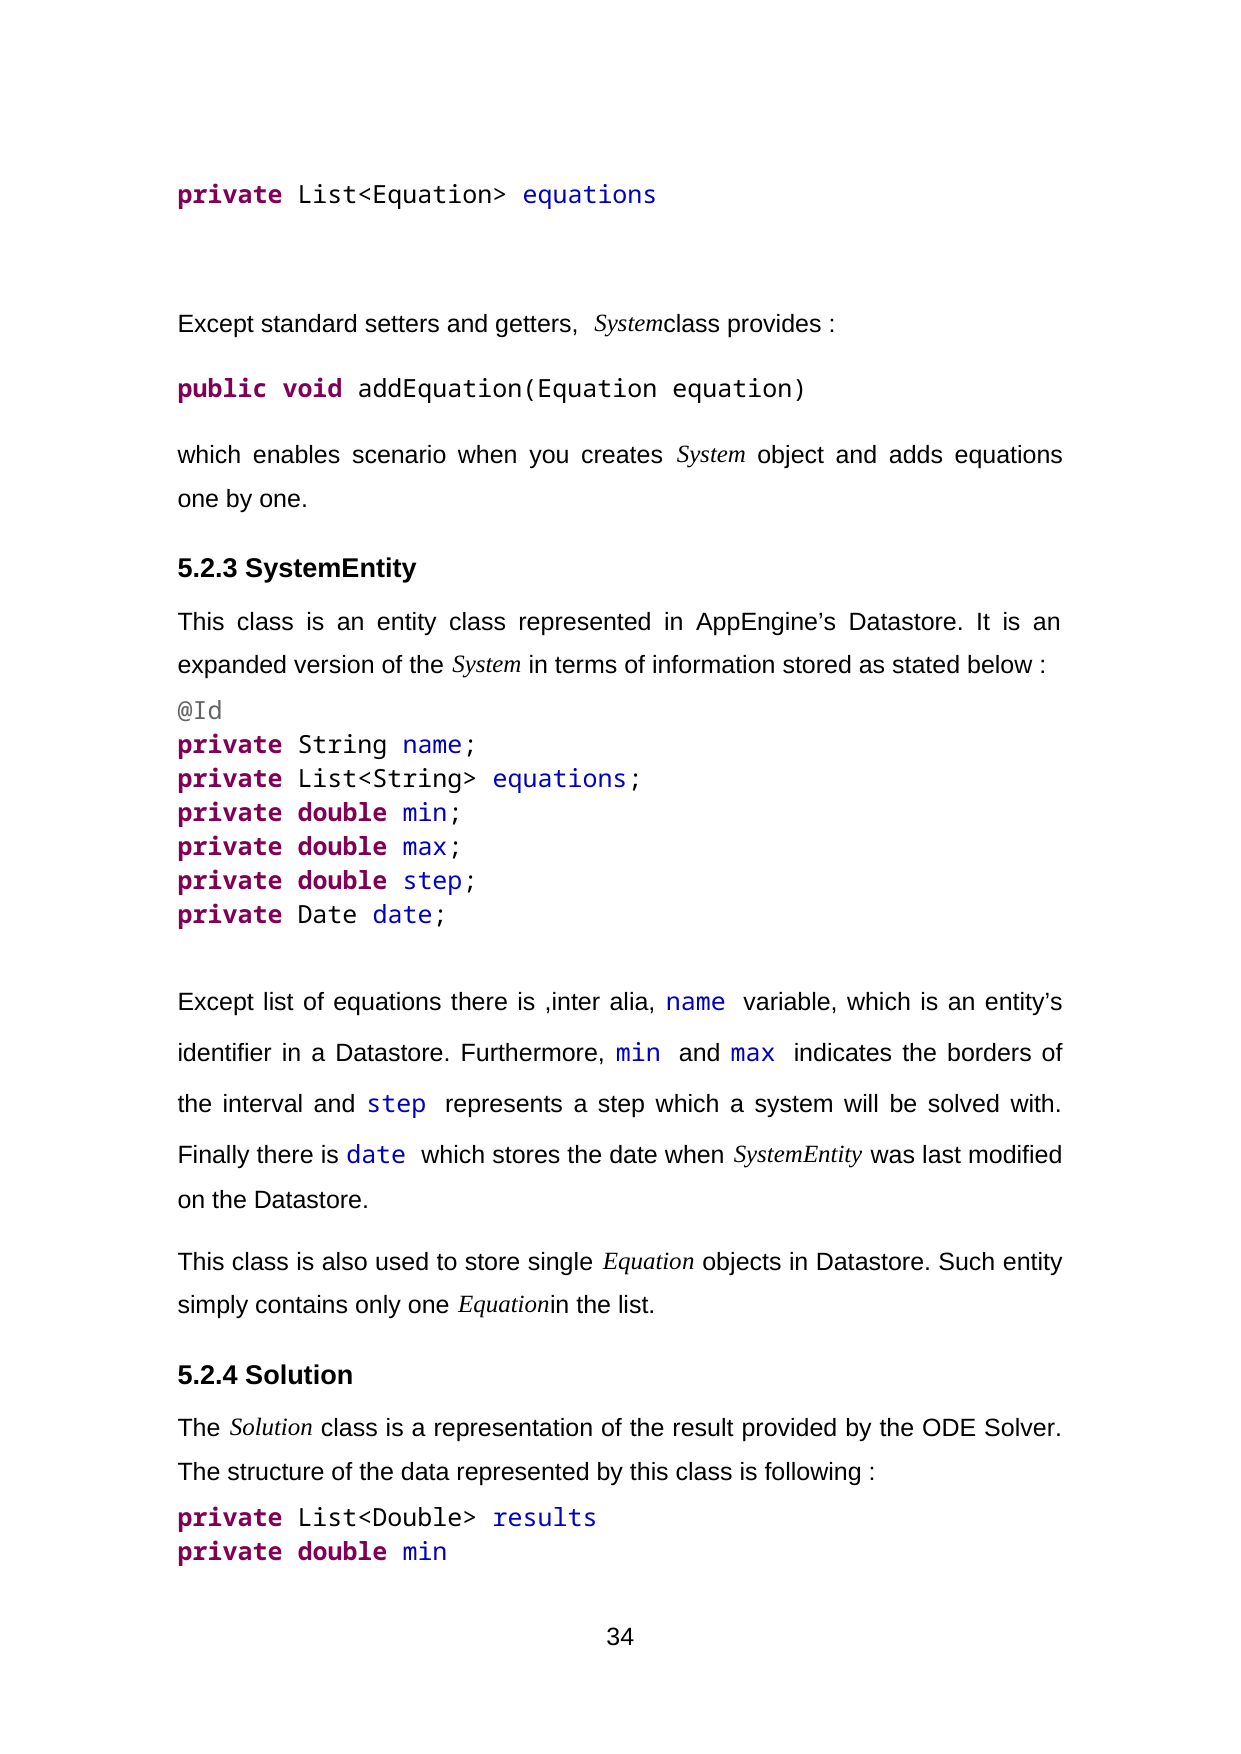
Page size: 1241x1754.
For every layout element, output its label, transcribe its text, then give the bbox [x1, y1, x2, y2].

text private String name; [177, 727, 1063, 761]
text private double max; [177, 829, 1063, 863]
text This class is an entity class represented in AppEngine’s Datastore. It is an expanded version of the in terms of information stored as stated below : [177, 606, 1063, 678]
text Except list of equations there is ,inter alia, name variable, which is an entity’s identifier in a Datastore. Furthermore, min and max indicates the borders of the interval and step represents a step which a system will be solved with. Finally there is date which stores the date when was last modified on the Datastore. [177, 984, 1063, 1214]
text public void addEquation(Equation equation) [177, 371, 1063, 405]
subtitle Solution [177, 1359, 1063, 1390]
text private List<Double> results [177, 1499, 1063, 1534]
text private List<String> equations; [177, 761, 1063, 795]
text @Id [177, 693, 1063, 727]
text This class is also used to store single objects in Datastore. Such entity simply contains only one in the list. [177, 1247, 1063, 1319]
text Except standard setters and getters, class provides : [177, 309, 1063, 338]
text private double min; [177, 795, 1063, 829]
subtitle SystemEntity [177, 552, 1063, 583]
text which enables scenario when you creates object and adds equations one by one. [177, 441, 1063, 512]
text The class is a representation of the result provided by the ODE Solver. The structure of the data represented by this class is following : [177, 1413, 1063, 1485]
text private List<Equation> equations [177, 177, 1063, 211]
text private Date date; [177, 897, 1063, 931]
text private double step; [177, 863, 1063, 897]
text private double min [177, 1534, 1063, 1568]
